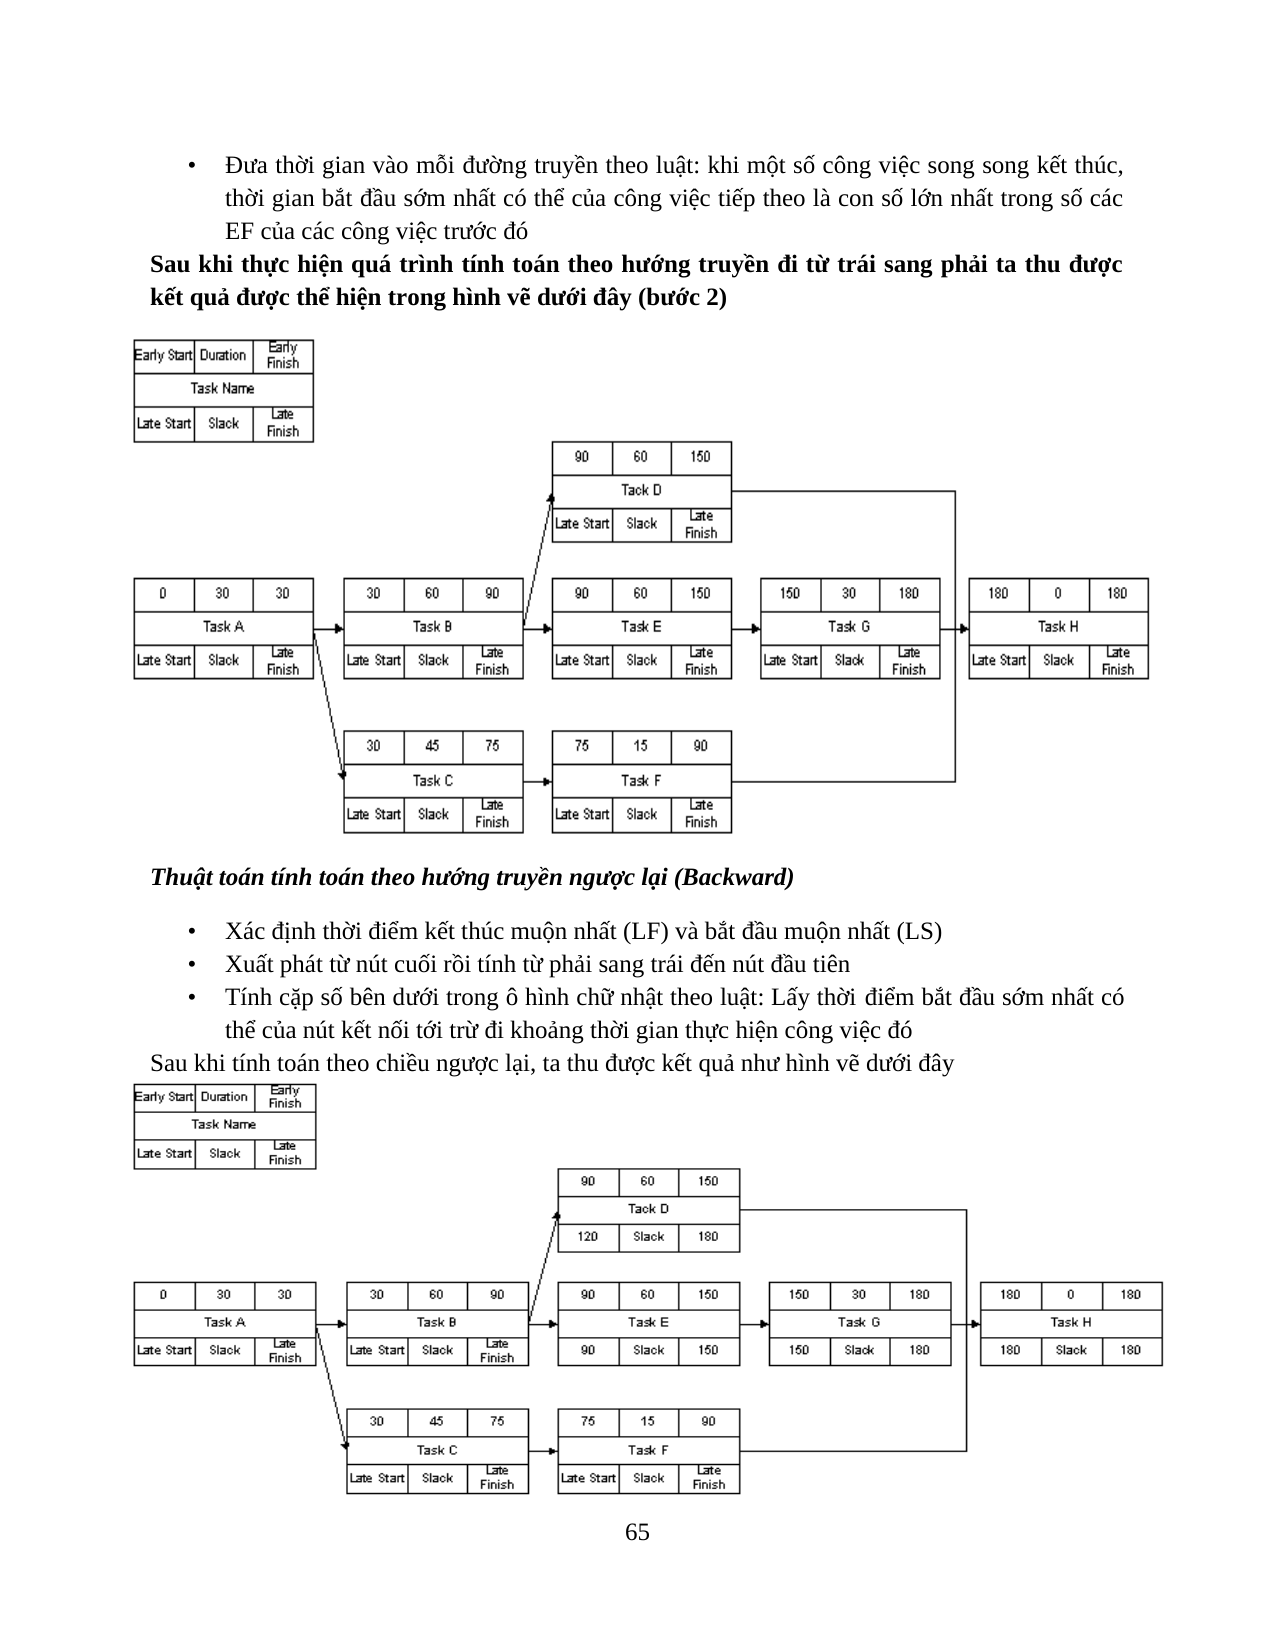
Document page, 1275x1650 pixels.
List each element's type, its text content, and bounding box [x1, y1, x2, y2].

text Sau khi thực hiện quá trình tính toán theo hướng truyền đi từ trái sang phải ta thu được kết quả được thể hiện trong hình vẽ dưới đây (bước 2) [150, 249, 1125, 311]
list Xác định thời điểm kết thúc muộn nhất (LF) và bắt đầu muộn nhất (LS) [187, 916, 1125, 945]
list Đưa thời gian vào mỗi đường truyền theo luật: khi một số công việc song song kết thúc, thời gian bắt đầu sớm nhất có thể của công việc tiếp theo là con số lớn nhất trong số các EF của các công việc trước đó [187, 150, 1125, 245]
list Xuất phát từ nút cuối rồi tính từ phải sang trái đến nút đầu tiên [187, 949, 1125, 978]
text Sau khi tính toán theo chiều ngược lại, ta thu được kết quả như hình vẽ dưới đây [150, 1048, 1125, 1077]
picture [131, 1081, 1166, 1497]
list Tính cặp số bên dưới trong ô hình chữ nhật theo luật: Lấy thời điểm bắt đầu sớm nhất có thể của nút kết nối tới trừ đi khoảng thời gian thực hiện công việc đó [187, 982, 1125, 1044]
text Thuật toán tính toán theo hướng truyền ngược lại (Backward) [150, 862, 1125, 891]
picture [131, 336, 1152, 837]
